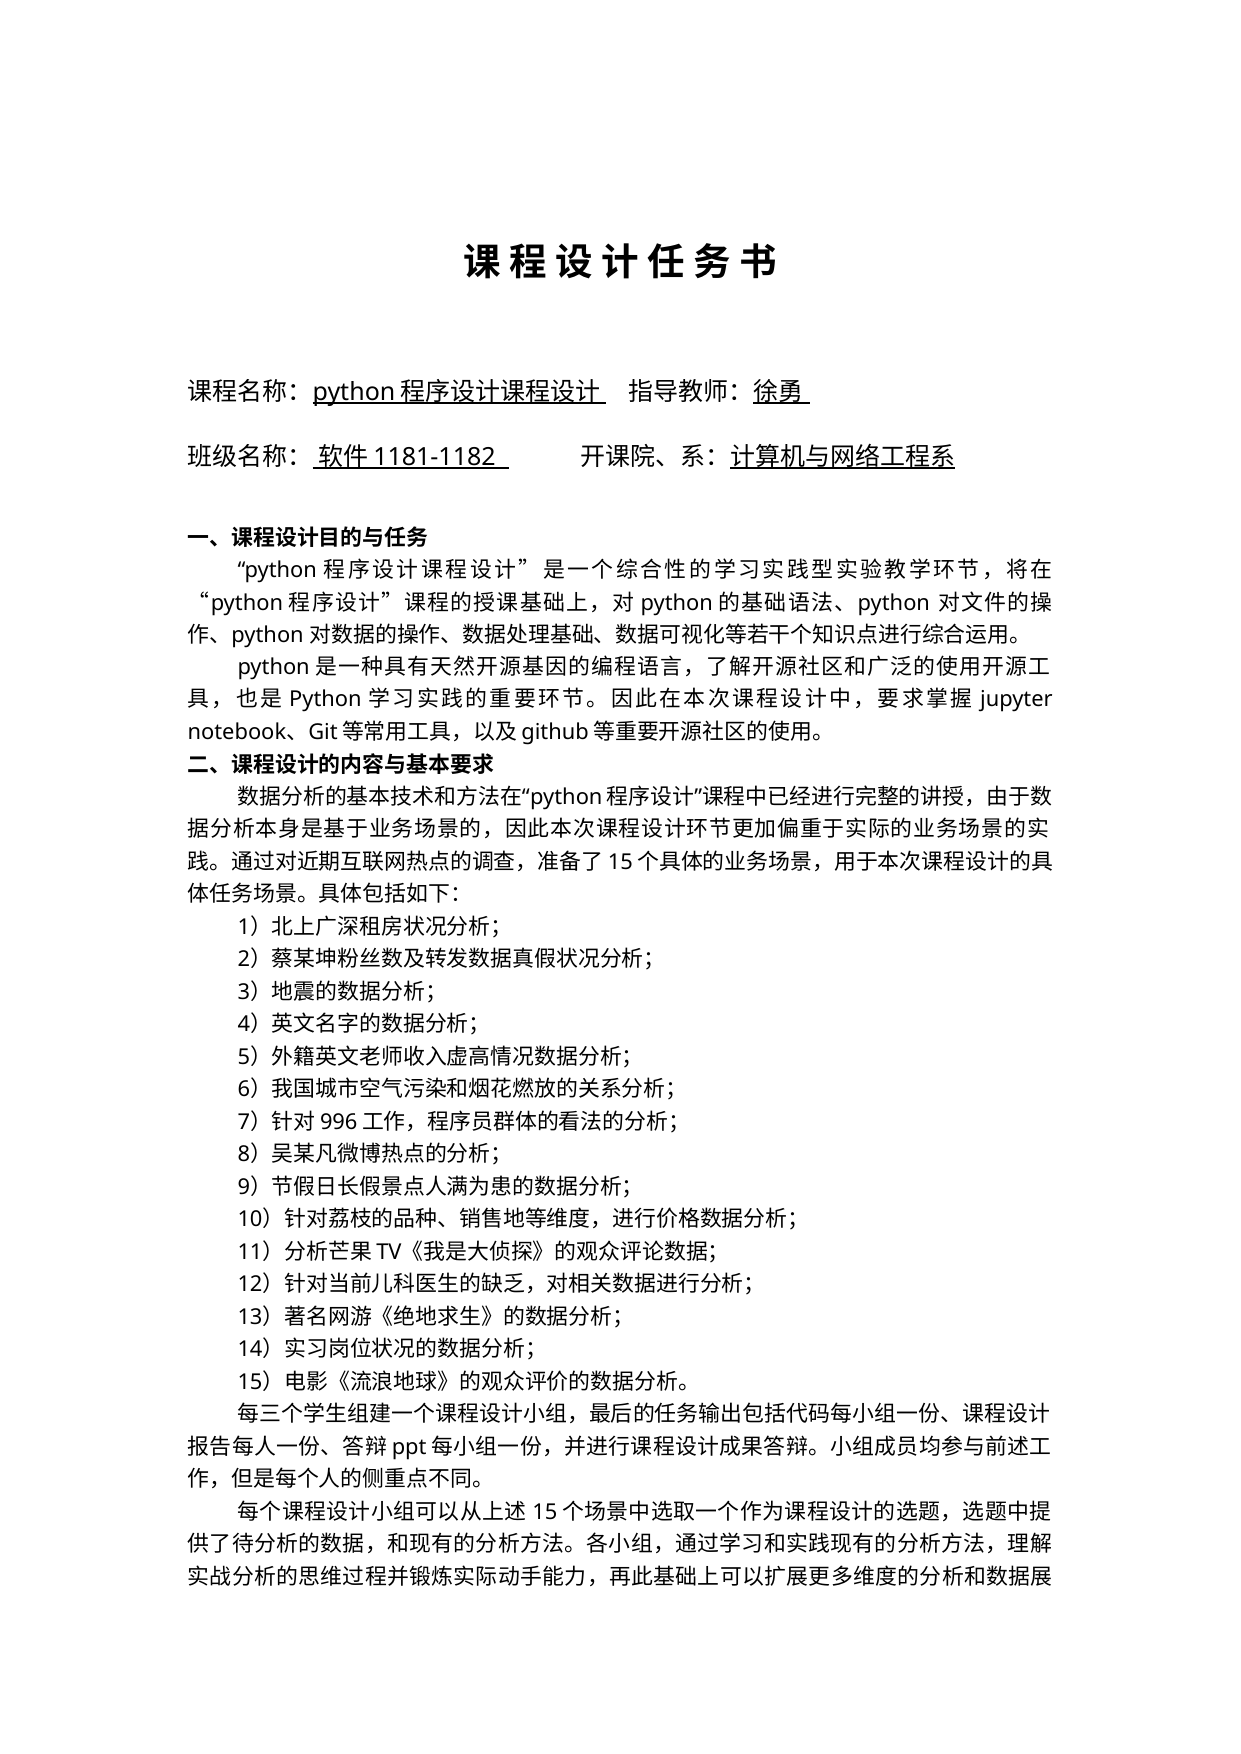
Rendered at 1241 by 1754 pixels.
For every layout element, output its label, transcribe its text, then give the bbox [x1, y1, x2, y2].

list 北上广深租房状况分析； [187, 909, 1053, 942]
list 针对荔枝的品种、销售地等维度，进行价格数据分析； [187, 1202, 1053, 1234]
list 电影《流浪地球》的观众评价的数据分析。 [187, 1364, 1053, 1397]
text 一、课程设计目的与任务 [187, 519, 1053, 552]
text “python程序设计课程设计”是一个综合性的学习实践型实验教学环节，将在“python程序设计”课程的授课基础上，对python的基础语法、python 对文件的操作、python 对数据的操作、数据处理基础、数据可视化等若干个知识点进行综合运用。 [187, 552, 1053, 649]
text 课程名称：python程序设计课程设计 指导教师：徐勇 [187, 357, 1053, 422]
list 针对996工作，程序员群体的看法的分析； [187, 1104, 1053, 1137]
text 课 程 设 计 任 务 书 [187, 227, 1053, 292]
list 地震的数据分析； [187, 974, 1053, 1007]
list 实习岗位状况的数据分析； [187, 1332, 1053, 1364]
list 英文名字的数据分析； [187, 1007, 1053, 1039]
list 外籍英文老师收入虚高情况数据分析； [187, 1039, 1053, 1072]
list 吴某凡微博热点的分析； [187, 1137, 1053, 1169]
text 数据分析的基本技术和方法在“python程序设计”课程中已经进行完整的讲授，由于数据分析本身是基于业务场景的，因此本次课程设计环节更加偏重于实际的业务场景的实践。通过对近期互联网热点的调查，准备了15个具体的业务场景，用于本次课程设计的具体任务场景。具体包括如下： [187, 779, 1053, 909]
text 班级名称： 软件1181-1182 开课院、系：计算机与网络工程系 [187, 422, 1053, 487]
list 我国城市空气污染和烟花燃放的关系分析； [187, 1072, 1053, 1104]
list 节假日长假景点人满为患的数据分析； [187, 1169, 1053, 1202]
text 每三个学生组建一个课程设计小组，最后的任务输出包括代码每小组一份、课程设计报告每人一份、答辩ppt每小组一份，并进行课程设计成果答辩。小组成员均参与前述工作，但是每个人的侧重点不同。 [187, 1397, 1053, 1494]
list 分析芒果TV《我是大侦探》的观众评论数据； [187, 1234, 1053, 1267]
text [187, 1494, 1053, 1592]
list 针对当前儿科医生的缺乏，对相关数据进行分析； [187, 1267, 1053, 1299]
list 蔡某坤粉丝数及转发数据真假状况分析； [187, 942, 1053, 974]
text 二、课程设计的内容与基本要求 [187, 747, 1053, 779]
list 著名网游《绝地求生》的数据分析； [187, 1299, 1053, 1332]
text python是一种具有天然开源基因的编程语言，了解开源社区和广泛的使用开源工具，也是Python学习实践的重要环节。因此在本次课程设计中，要求掌握jupyter notebook、Git等常用工具，以及github等重要开源社区的使用。 [187, 649, 1053, 747]
